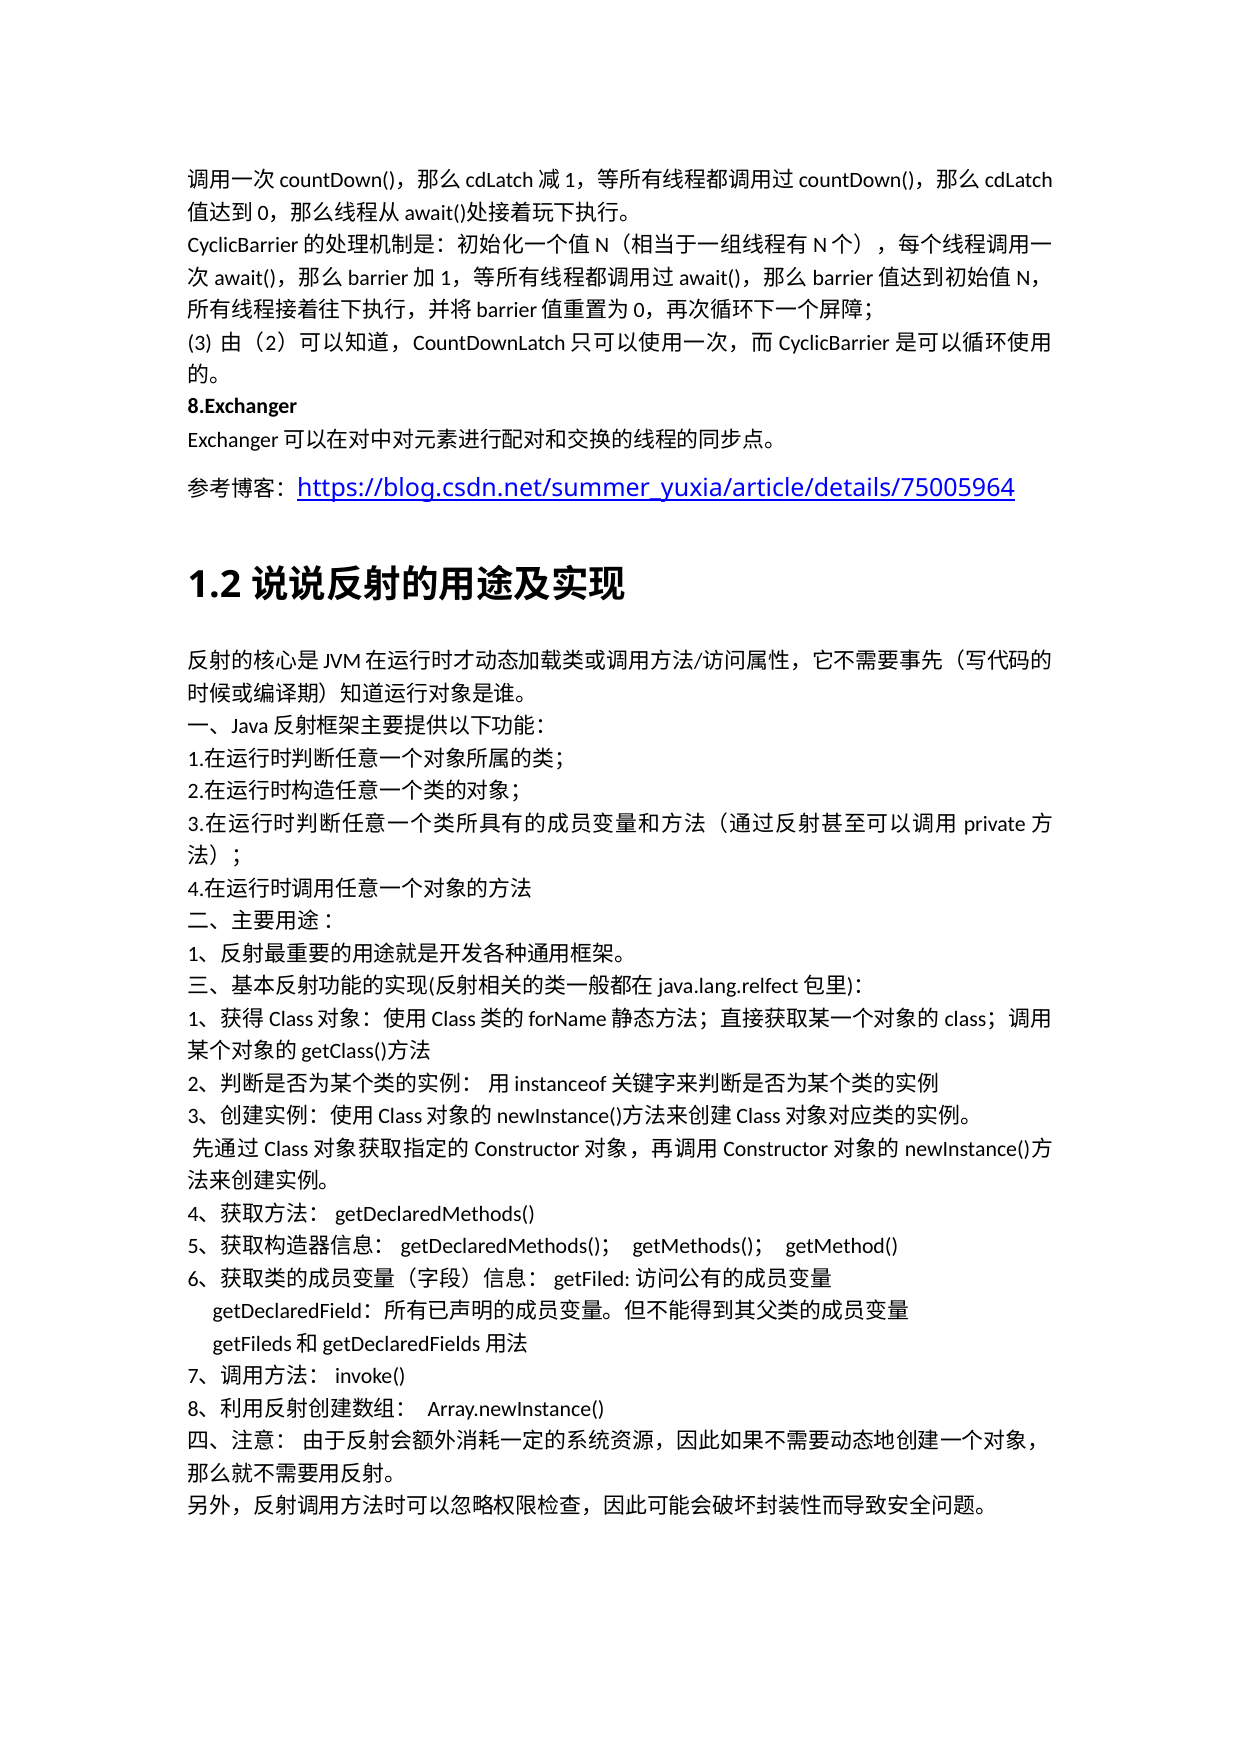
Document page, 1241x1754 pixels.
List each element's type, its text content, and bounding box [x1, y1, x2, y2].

text 反射的核心是JVM在运行时才动态加载类或调用方法/访问属性，它不需要事先（写代码的时候或编译期）知道运行对象是谁。 [187, 643, 1053, 708]
text 1.在运行时判断任意一个对象所属的类； [187, 740, 1053, 773]
text (2).CountDownLacth的处理机制是：初始化一个值N（相当于一组线程有N个），每个线程调用一次countDown()，那么cdLatch减1，等所有线程都调用过countDown()，那么cdLatch值达到0，那么线程从await()处接着玩下执行。 [187, 162, 1053, 227]
text 另外，反射调用方法时可以忽略权限检查，因此可能会破坏封装性而导致安全问题。 [187, 1488, 1053, 1520]
text 8、利用反射创建数组： Array.newInstance() [187, 1390, 1053, 1423]
text 一、Java反射框架主要提供以下功能： [187, 708, 1053, 740]
list Exchanger可以在对中对元素进行配对和交换的线程的同步点。 [187, 422, 1053, 454]
text 6、获取类的成员变量（字段）信息： getFiled: 访问公有的成员变量 [187, 1260, 1053, 1293]
text 3.在运行时判断任意一个类所具有的成员变量和方法（通过反射甚至可以调用private方法）； [187, 805, 1053, 870]
text 4、获取方法： getDeclaredMethods() [187, 1195, 1053, 1228]
text 2.在运行时构造任意一个类的对象； [187, 773, 1053, 805]
list 由（2）可以知道，CountDownLatch只可以使用一次，而CyclicBarrier是可以循环使用的。 [187, 324, 1053, 389]
text 5、获取构造器信息： getDeclaredMethods()； getMethods()； getMethod() [187, 1228, 1053, 1260]
text 二、主要用途 ： [187, 903, 1053, 935]
text 7、调用方法： invoke() [187, 1358, 1053, 1390]
text 四、注意： 由于反射会额外消耗一定的系统资源，因此如果不需要动态地创建一个对象，那么就不需要用反射。 [187, 1423, 1053, 1488]
text 先通过Class对象获取指定的Constructor对象，再调用Constructor对象的newInstance()方法来创建实例。 [187, 1130, 1053, 1195]
text 2、判断是否为某个类的实例： 用instanceof关键字来判断是否为某个类的实例 [187, 1065, 1053, 1098]
text 4.在运行时调用任意一个对象的方法 [187, 870, 1053, 903]
text 1、获得Class对象：使用Class类的forName静态方法；直接获取某一个对象的class；调用某个对象的getClass()方法 [187, 1000, 1053, 1065]
text 1、反射最重要的用途就是开发各种通用框架。 [187, 935, 1053, 968]
subtitle 1.2 说说反射的用途及实现 [187, 549, 1053, 614]
text CyclicBarrier的处理机制是：初始化一个值N（相当于一组线程有N个），每个线程调用一次await()，那么barrier加1，等所有线程都调用过await()，那么barrier值达到初始值N，所有线程接着往下执行，并将barrier值重置为0，再次循环下一个屏障； [187, 227, 1053, 324]
text 3、创建实例：使用Class对象的newInstance()方法来创建Class对象对应类的实例。 [187, 1098, 1053, 1130]
text getDeclaredField：所有已声明的成员变量。但不能得到其父类的成员变量 [187, 1293, 1053, 1325]
list 参考博客：https://blog.csdn.net/summer_yuxia/article/details/75005964 [187, 454, 1053, 519]
text 三、基本反射功能的实现(反射相关的类一般都在java.lang.relfect包里)： [187, 968, 1053, 1000]
list 8.Exchanger [187, 389, 1053, 422]
text getFileds和getDeclaredFields用法 [187, 1325, 1053, 1358]
